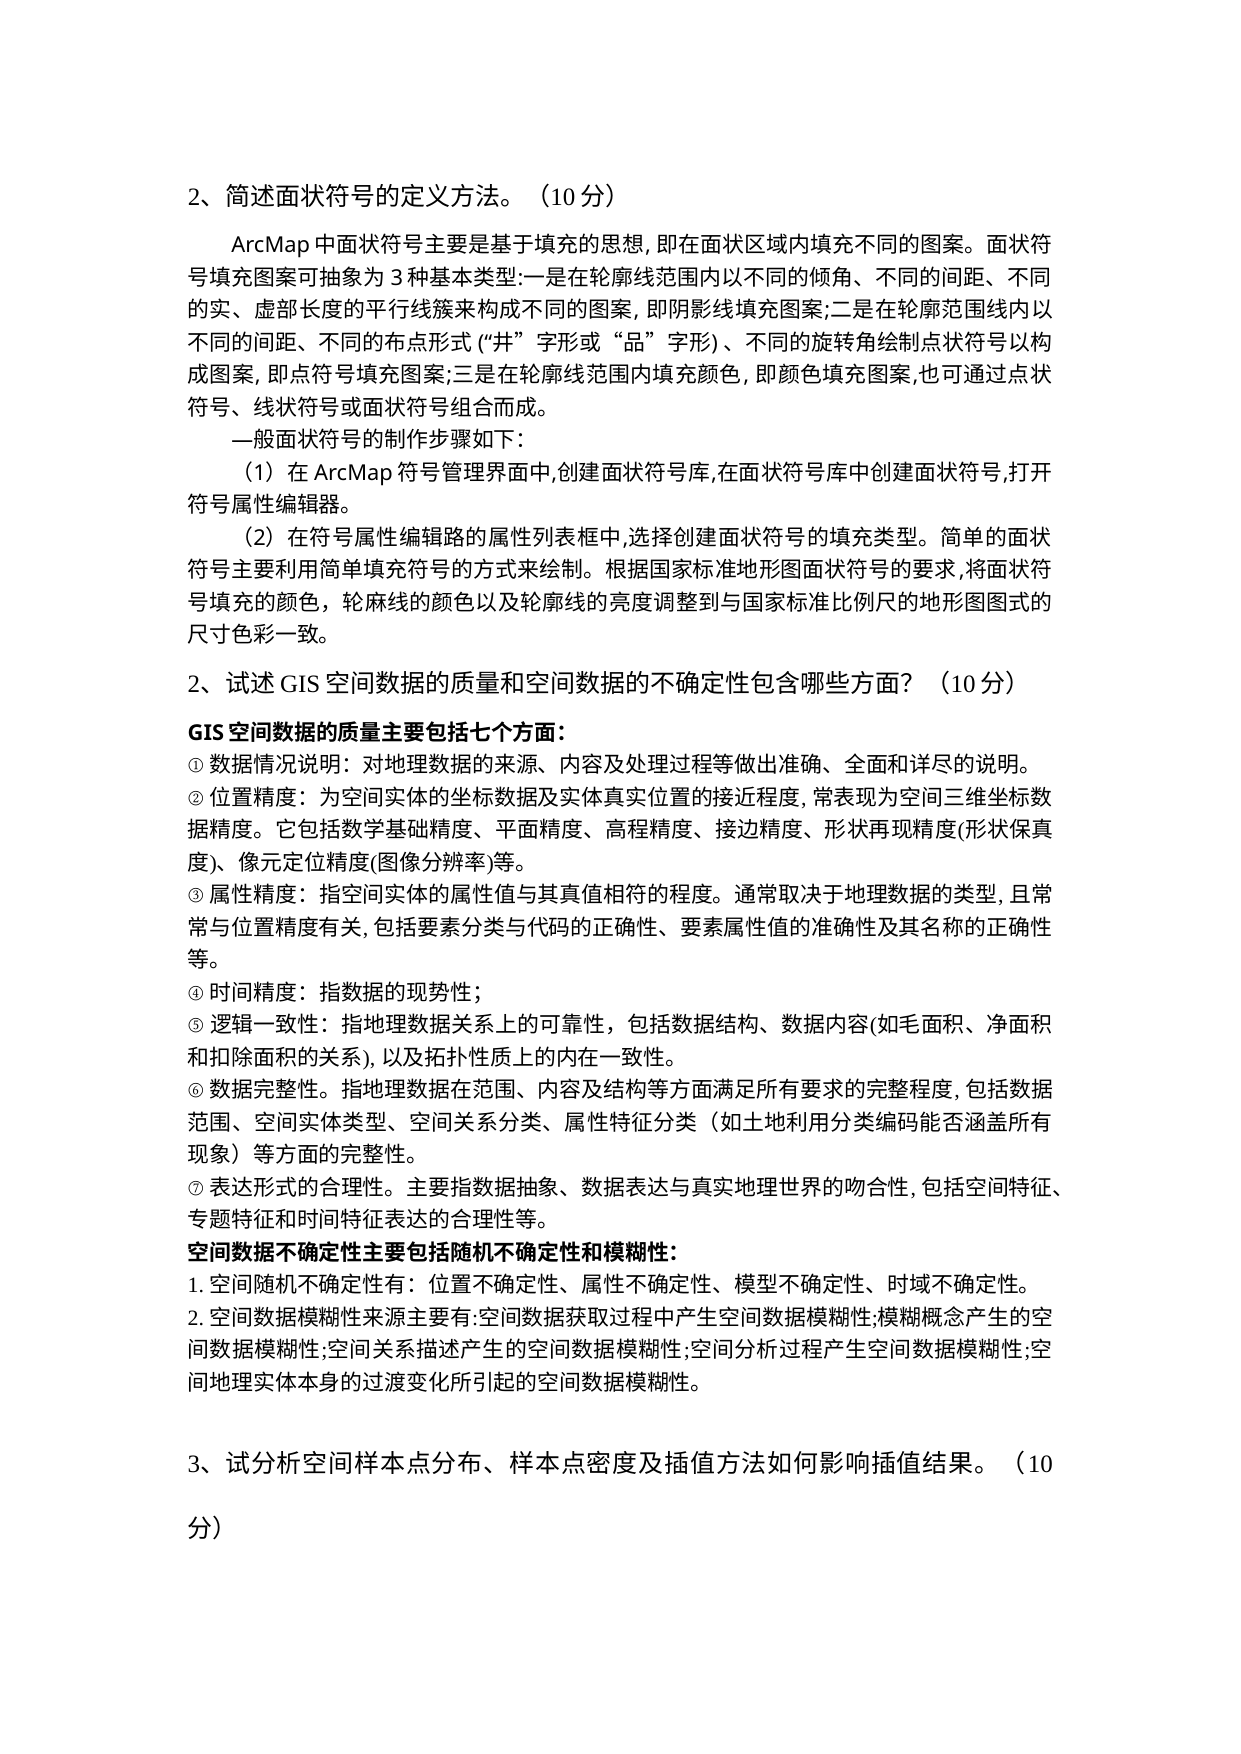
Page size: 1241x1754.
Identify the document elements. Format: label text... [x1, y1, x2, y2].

list ⑦ 表达形式的合理性。主要指数据抽象、数据表达与真实地理世界的吻合性, 包括空间特征、专题特征和时间特征表达的合理性等。 [187, 1169, 1053, 1234]
text 2、简述面状符号的定义方法。（10分） [188, 162, 1053, 227]
list ④ 时间精度：指数据的现势性； [187, 974, 1053, 1007]
list ② 位置精度：为空间实体的坐标数据及实体真实位置的接近程度, 常表现为空间三维坐标数据精度。它包括数学基础精度、平面精度、高程精度、接边精度、形状再现精度(形状保真度)、像元定位精度(图像分辨率)等。 [187, 779, 1053, 877]
list 空间随机不确定性有：位置不确定性、属性不确定性、模型不确定性、时域不确定性。 [187, 1267, 1053, 1299]
list 空间数据不确定性主要包括随机不确定性和模糊性： [187, 1234, 1053, 1267]
list ⑤ 逻辑一致性：指地理数据关系上的可靠性，包括数据结构、数据内容(如毛面积、净面积和扣除面积的关系), 以及拓扑性质上的内在一致性。 [187, 1007, 1053, 1072]
list 试述GIS空间数据的质量和空间数据的不确定性包含哪些方面？（10分） [187, 649, 1053, 714]
list 在符号属性编辑路的属性列表框中,选择创建面状符号的填充类型。简单的面状符号主要利用简单填充符号的方式来绘制。根据国家标准地形图面状符号的要求,将面状符号填充的颜色，轮麻线的颜色以及轮廓线的亮度调整到与国家标准比例尺的地形图图式的尺寸色彩一致。 [187, 519, 1053, 649]
list 空间数据模糊性来源主要有:空间数据获取过程中产生空间数据模糊性;模糊概念产生的空间数据模糊性;空间关系描述产生的空间数据模糊性;空间分析过程产生空间数据模糊性;空间地理实体本身的过渡变化所引起的空间数据模糊性。 [187, 1299, 1053, 1397]
list ③ 属性精度：指空间实体的属性值与其真值相符的程度。通常取决于地理数据的类型, 且常常与位置精度有关, 包括要素分类与代码的正确性、要素属性值的准确性及其名称的正确性等。 [187, 877, 1053, 974]
list ① 数据情况说明：对地理数据的来源、内容及处理过程等做出准确、全面和详尽的说明。 [187, 747, 1053, 779]
list —般面状符号的制作步骤如下： [187, 422, 1053, 454]
list 在ArcMap符号管理界面中,创建面状符号库,在面状符号库中创建面状符号,打开符号属性编辑器。 [187, 454, 1053, 519]
list ⑥ 数据完整性。指地理数据在范围、内容及结构等方面满足所有要求的完整程度, 包括数据范围、空间实体类型、空间关系分类、属性特征分类（如土地利用分类编码能否涵盖所有现象）等方面的完整性。 [187, 1072, 1053, 1169]
list GIS空间数据的质量主要包括七个方面： [187, 714, 1053, 747]
list ArcMap中面状符号主要是基于填充的思想, 即在面状区域内填充不同的图案。面状符号填充图案可抽象为3种基本类型:一是在轮廓线范围内以不同的倾角、不同的间距、不同的实、虚部长度的平行线簇来构成不同的图案, 即阴影线填充图案;二是在轮廓范围线内以不同的间距、不同的布点形式 (“井”字形或“品”字形) 、不同的旋转角绘制点状符号以构成图案, 即点符号填充图案;三是在轮廓线范围内填充颜色, 即颜色填充图案,也可通过点状符号、线状符号或面状符号组合而成。 [187, 227, 1053, 422]
list 试分析空间样本点分布、样本点密度及插值方法如何影响插值结果。（10分） [187, 1429, 1053, 1559]
